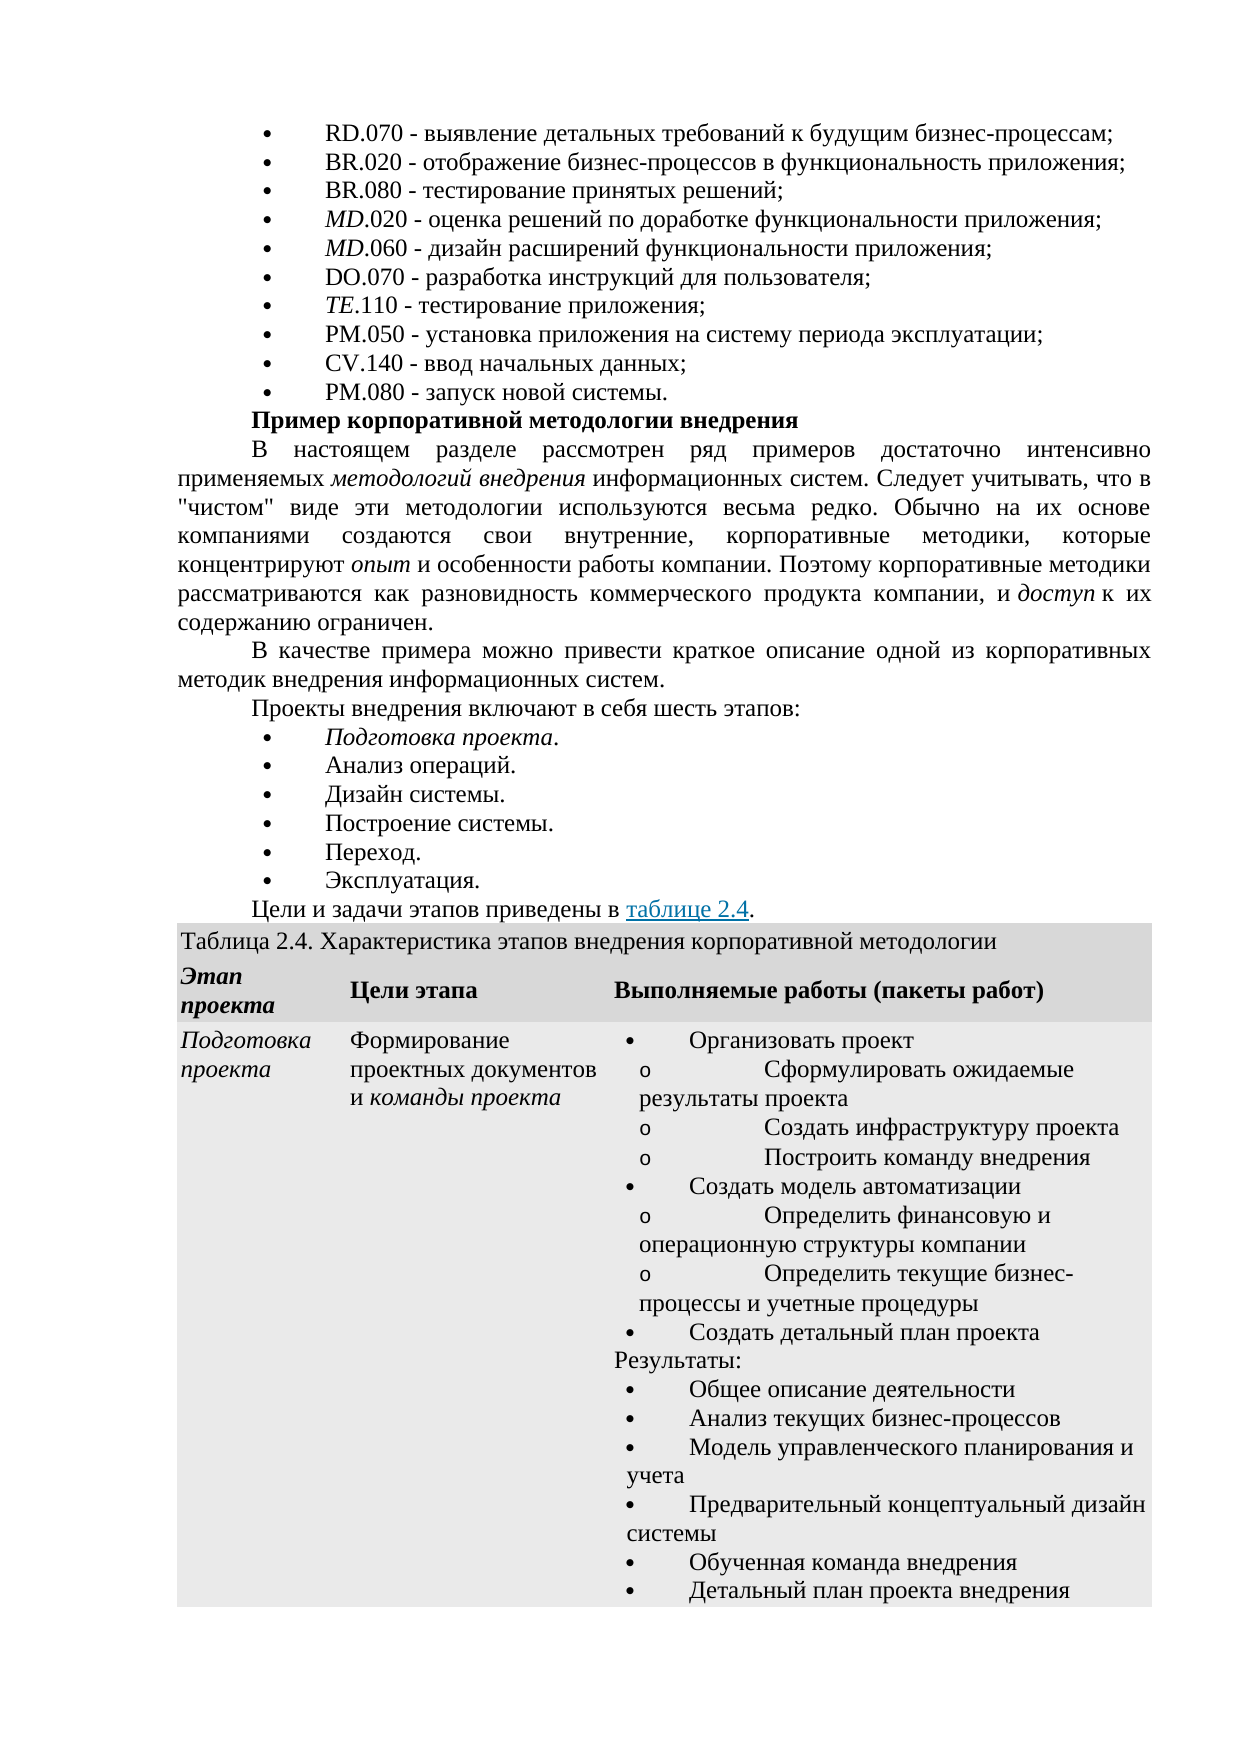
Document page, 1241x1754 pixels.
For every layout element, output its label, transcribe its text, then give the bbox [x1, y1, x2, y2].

table_cell Этап проекта [177, 958, 347, 1022]
list Подготовка проекта. [190, 722, 1152, 751]
list MD.020 - оценка решений по доработке функциональности приложения; [190, 204, 1152, 233]
list MD.060 - дизайн расширений функциональности приложения; [190, 233, 1152, 262]
table_cell Формирование проектных документов и команды проекта [347, 1022, 611, 1607]
picture [737, 903, 743, 911]
list BR.020 - отображение бизнес-процессов в функциональность приложения; [190, 147, 1152, 176]
list PM.080 - запуск новой системы. [190, 377, 1152, 406]
list Анализ операций. [190, 751, 1152, 779]
list Дизайн системы. [190, 779, 1152, 808]
list Переход. [190, 837, 1152, 866]
table_cell Подготовка проекта [177, 1022, 347, 1607]
text В настоящем разделе рассмотрен ряд примеров достаточно интенсивно применяемых методологий внедрения информационных систем. Следует учитывать, что в "чистом" виде эти методологии используются весьма редко. Обычно на их основе компаниями создаются свои внутренние, корпоративные методики, которые концентрируют опыт и особенности работы компании. Поэтому корпоративные методики рассматриваются как разновидность коммерческого продукта компании, и доступ к их содержанию ограничен. [177, 434, 1152, 636]
table_header Таблица 2.4. Характеристика этапов внедрения корпоративной методологии [177, 923, 1152, 958]
list CV.140 - ввод начальных данных; [190, 348, 1152, 377]
list Эксплуатация. [190, 866, 1152, 894]
list Построение системы. [190, 808, 1152, 837]
table_cell Цели этапа [347, 958, 611, 1022]
table_cell Выполняемые работы (пакеты работ) [611, 958, 1152, 1022]
list PM.050 - установка приложения на систему периода эксплуатации; [190, 319, 1152, 348]
list RD.070 - выявление детальных требований к будущим бизнес-процессам; [190, 118, 1152, 147]
text В качестве примера можно привести краткое описание одной из корпоративных методик внедрения информационных систем. [177, 636, 1152, 693]
list BR.080 - тестирование принятых решений; [190, 176, 1152, 204]
table_cell Организовать проект Сформулировать ожидаемые результаты проекта Создать инфраструктуру проекта Построить команду внедрения Создать модель автоматизации Определить финансовую и операционную структуры компании Определить текущие бизнес-процессы и учетные процедуры Создать детальный план проекта Результаты: Общее описание деятельности Анализ текущих бизнес-процессов Модель управленческого планирования и учета Предварительный концептуальный дизайн системы Обученная команда внедрения Детальный план проекта внедрения [611, 1022, 1152, 1607]
text Пример корпоративной методологии внедрения [177, 406, 1152, 434]
list DO.070 - разработка инструкций для пользователя; [190, 262, 1152, 291]
text Цели и задачи этапов приведены в таблице 2.4. [177, 894, 1152, 923]
text Проекты внедрения включают в себя шесть этапов: [177, 693, 1152, 722]
list TE.110 - тестирование приложения; [190, 291, 1152, 319]
